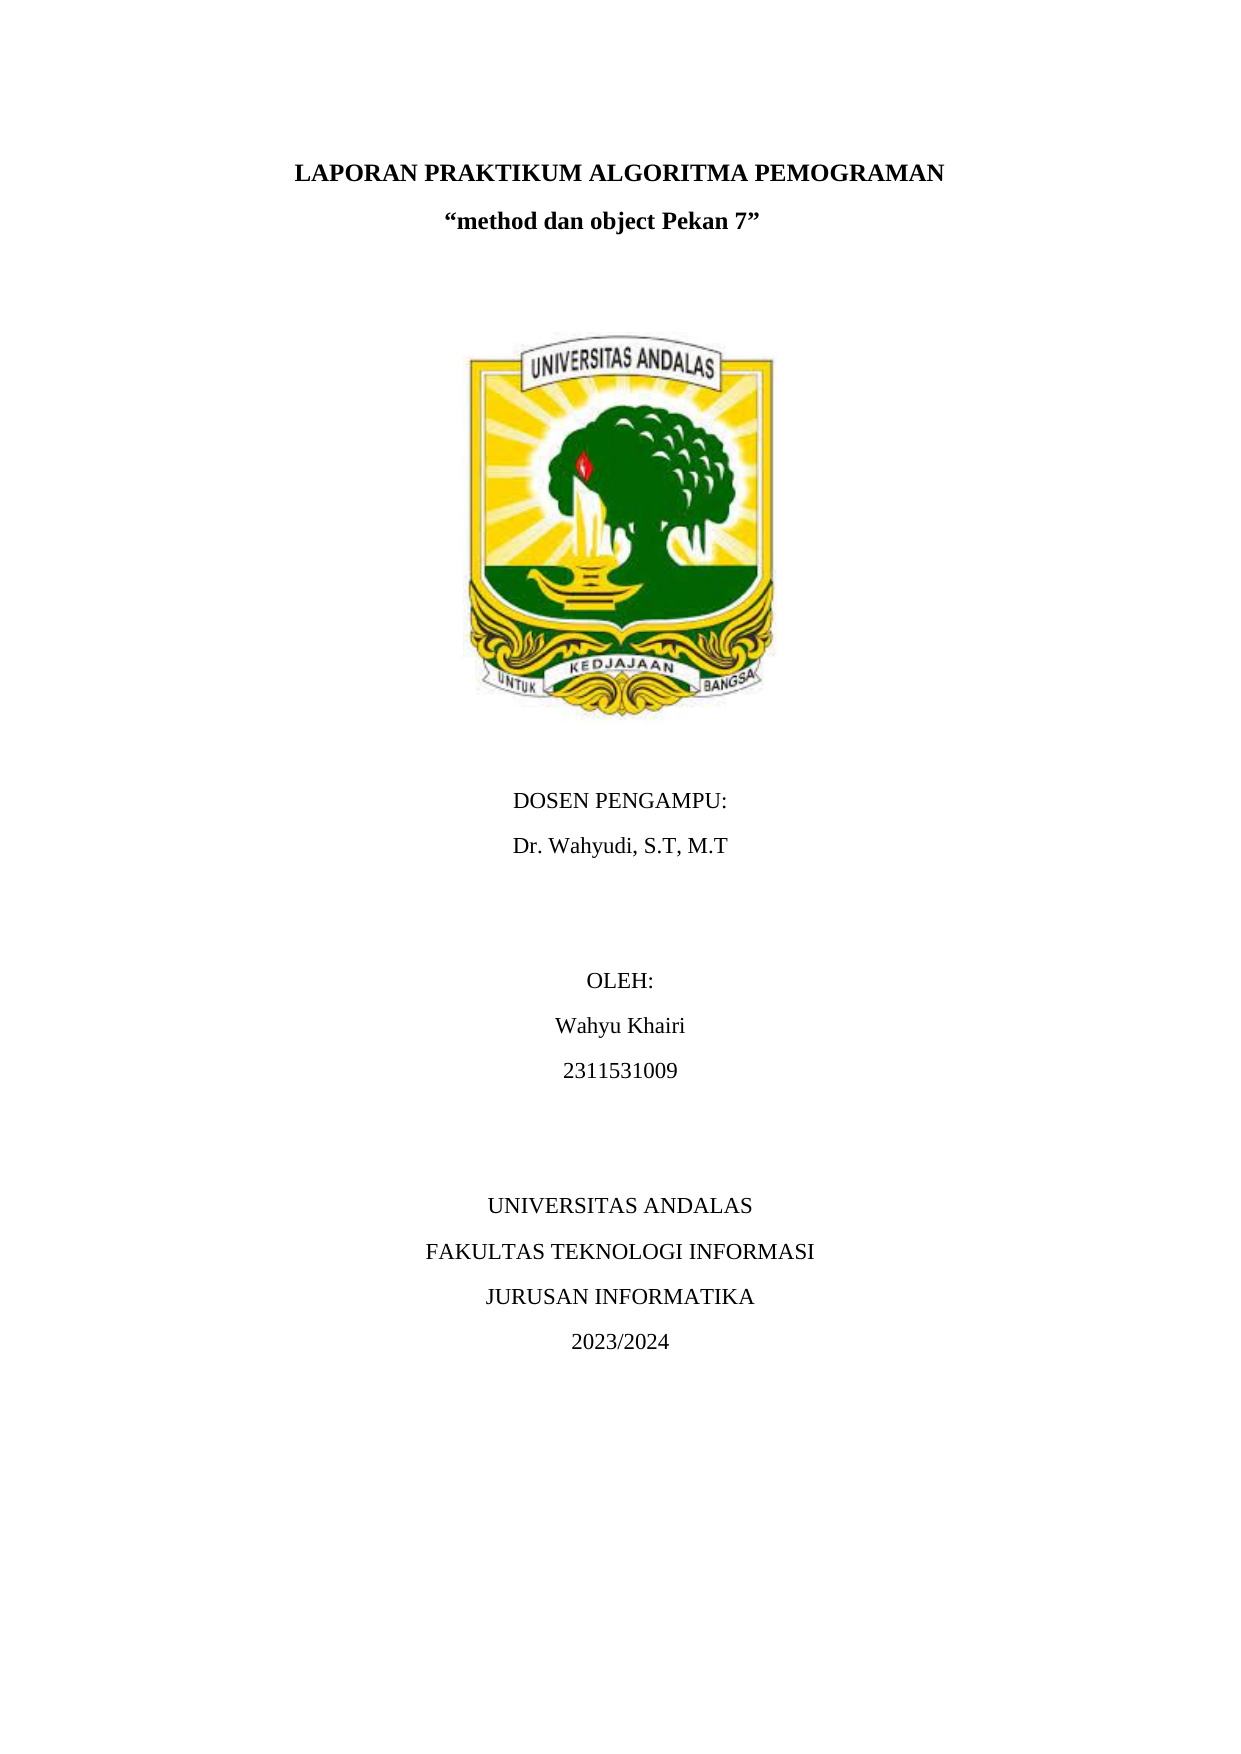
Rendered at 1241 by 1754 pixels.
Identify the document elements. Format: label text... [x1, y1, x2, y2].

text FAKULTAS TEKNOLOGI INFORMASI [150, 1238, 1090, 1264]
picture [463, 332, 778, 723]
text Dr. Wahyudi, S.T, M.T [150, 832, 1090, 858]
text JURUSAN INFORMATIKA [150, 1283, 1090, 1309]
text Wahyu Khairi [150, 1012, 1090, 1038]
text DOSEN PENGAMPU: [150, 787, 1090, 813]
text 2023/2024 [150, 1328, 1090, 1354]
text 2311531009 [150, 1057, 1090, 1084]
text OLEH: [150, 967, 1090, 993]
text UNIVERSITAS ANDALAS [150, 1193, 1090, 1219]
text LAPORAN PRAKTIKUM ALGORITMA PEMOGRAMAN [150, 158, 1089, 187]
text “method dan object Pekan 7” [212, 206, 991, 234]
